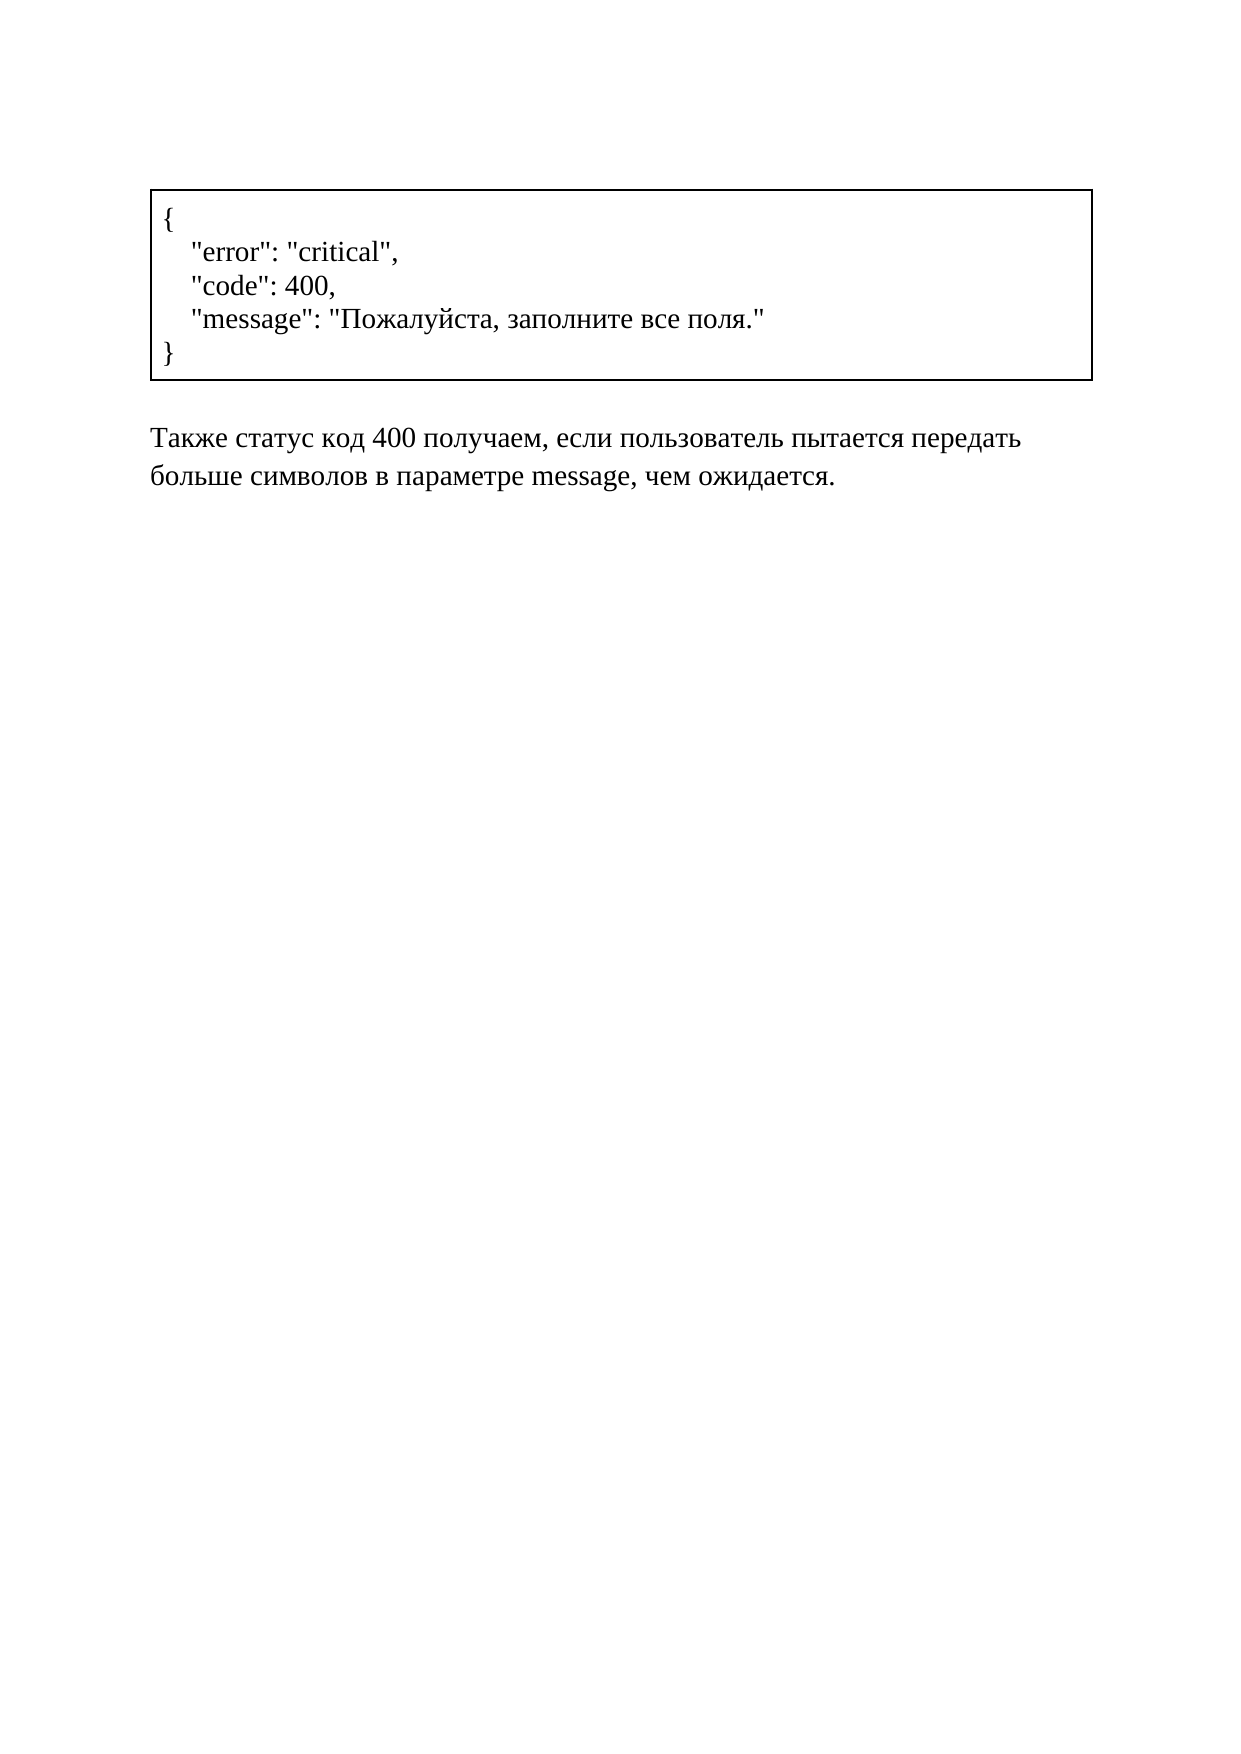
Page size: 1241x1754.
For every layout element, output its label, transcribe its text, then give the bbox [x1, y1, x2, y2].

table_header { "error": "critical", "code": 400, "message": "Пожалуйста, заполните все поля." } [152, 191, 1091, 379]
text Также статус код 400 получаем, если пользователь пытается передать больше символов в параметре message, чем ожидается. [150, 420, 1090, 492]
